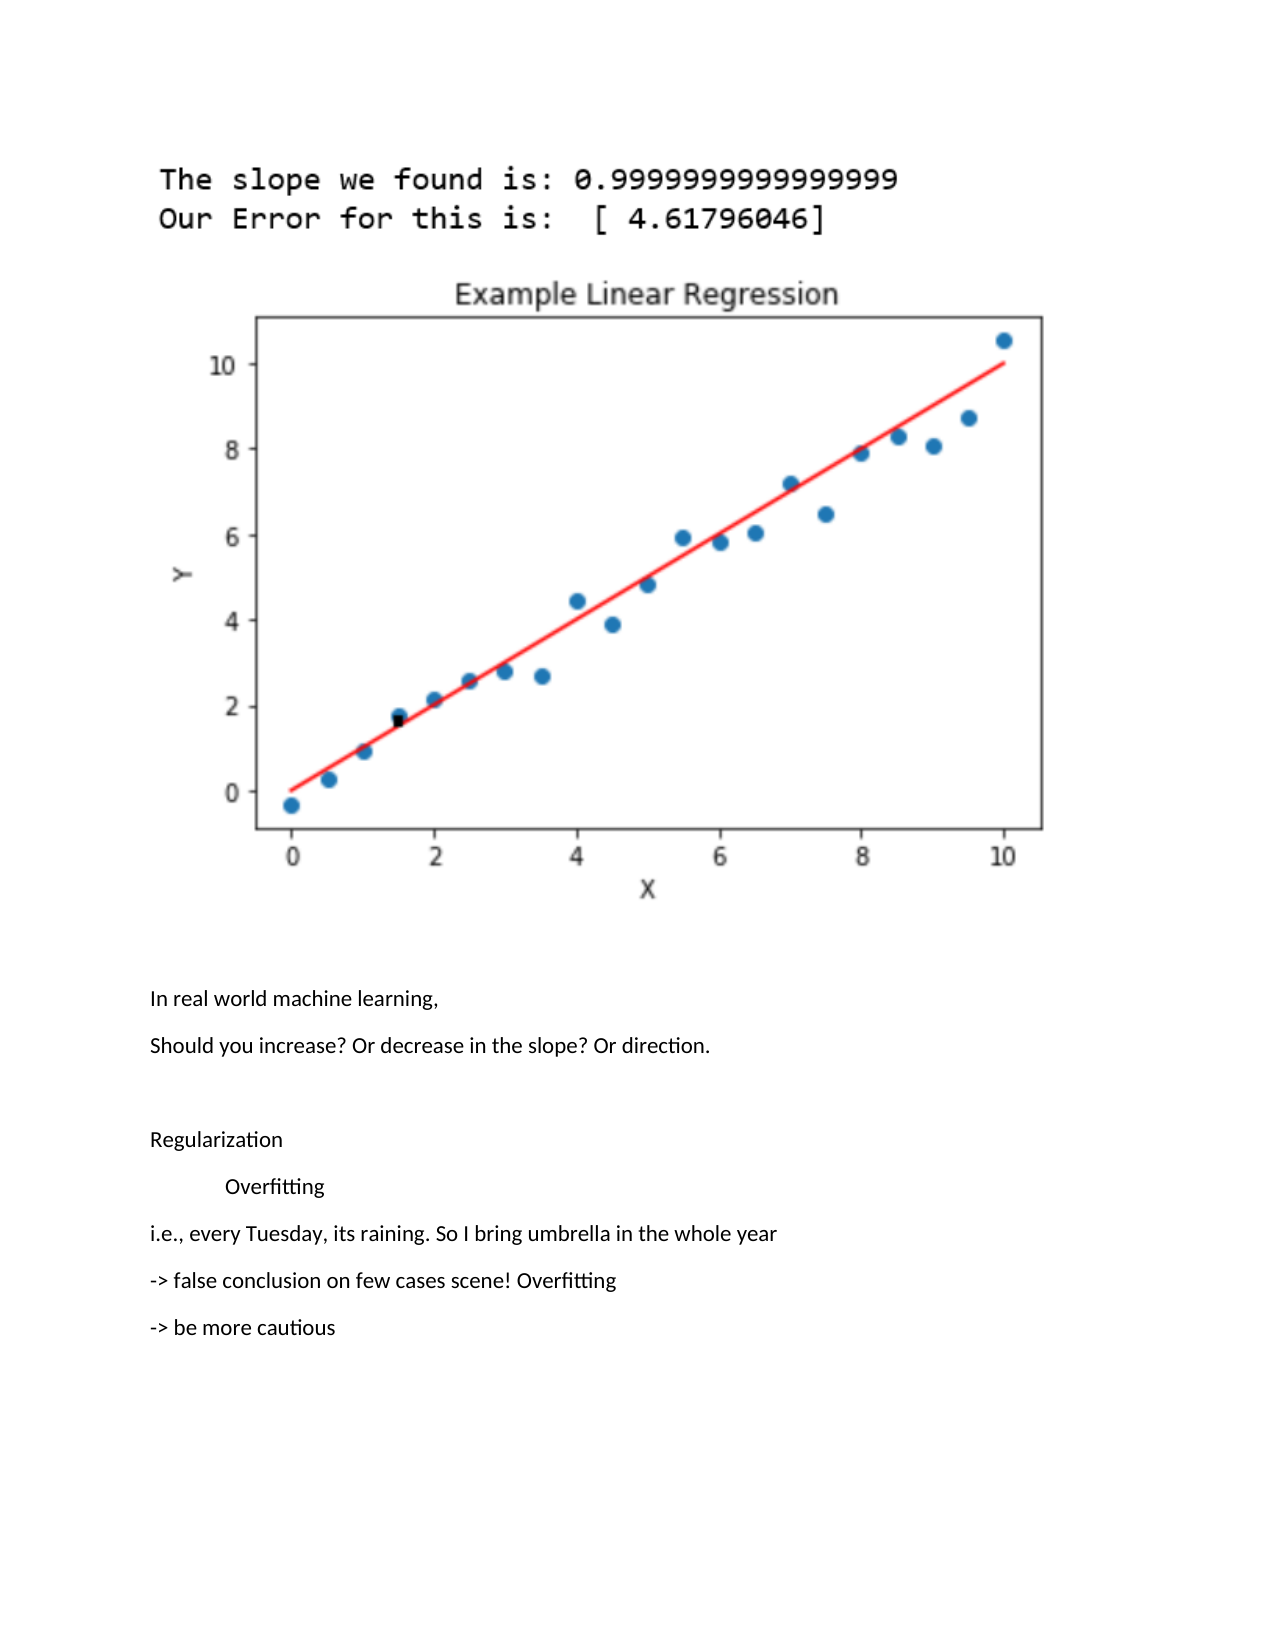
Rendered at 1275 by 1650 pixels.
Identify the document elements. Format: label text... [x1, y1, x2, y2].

text In real world machine learning, [150, 984, 1125, 1012]
text Should you increase? Or decrease in the slope? Or direction. [150, 1031, 1125, 1059]
text -> false conclusion on few cases scene! Overfitting [150, 1266, 1125, 1294]
picture [150, 150, 1069, 919]
text Overfitting [150, 1172, 1125, 1200]
text Regularization [150, 1125, 1125, 1153]
text i.e., every Tuesday, its raining. So I bring umbrella in the whole year [150, 1219, 1125, 1247]
text -> be more cautious [150, 1313, 1125, 1341]
